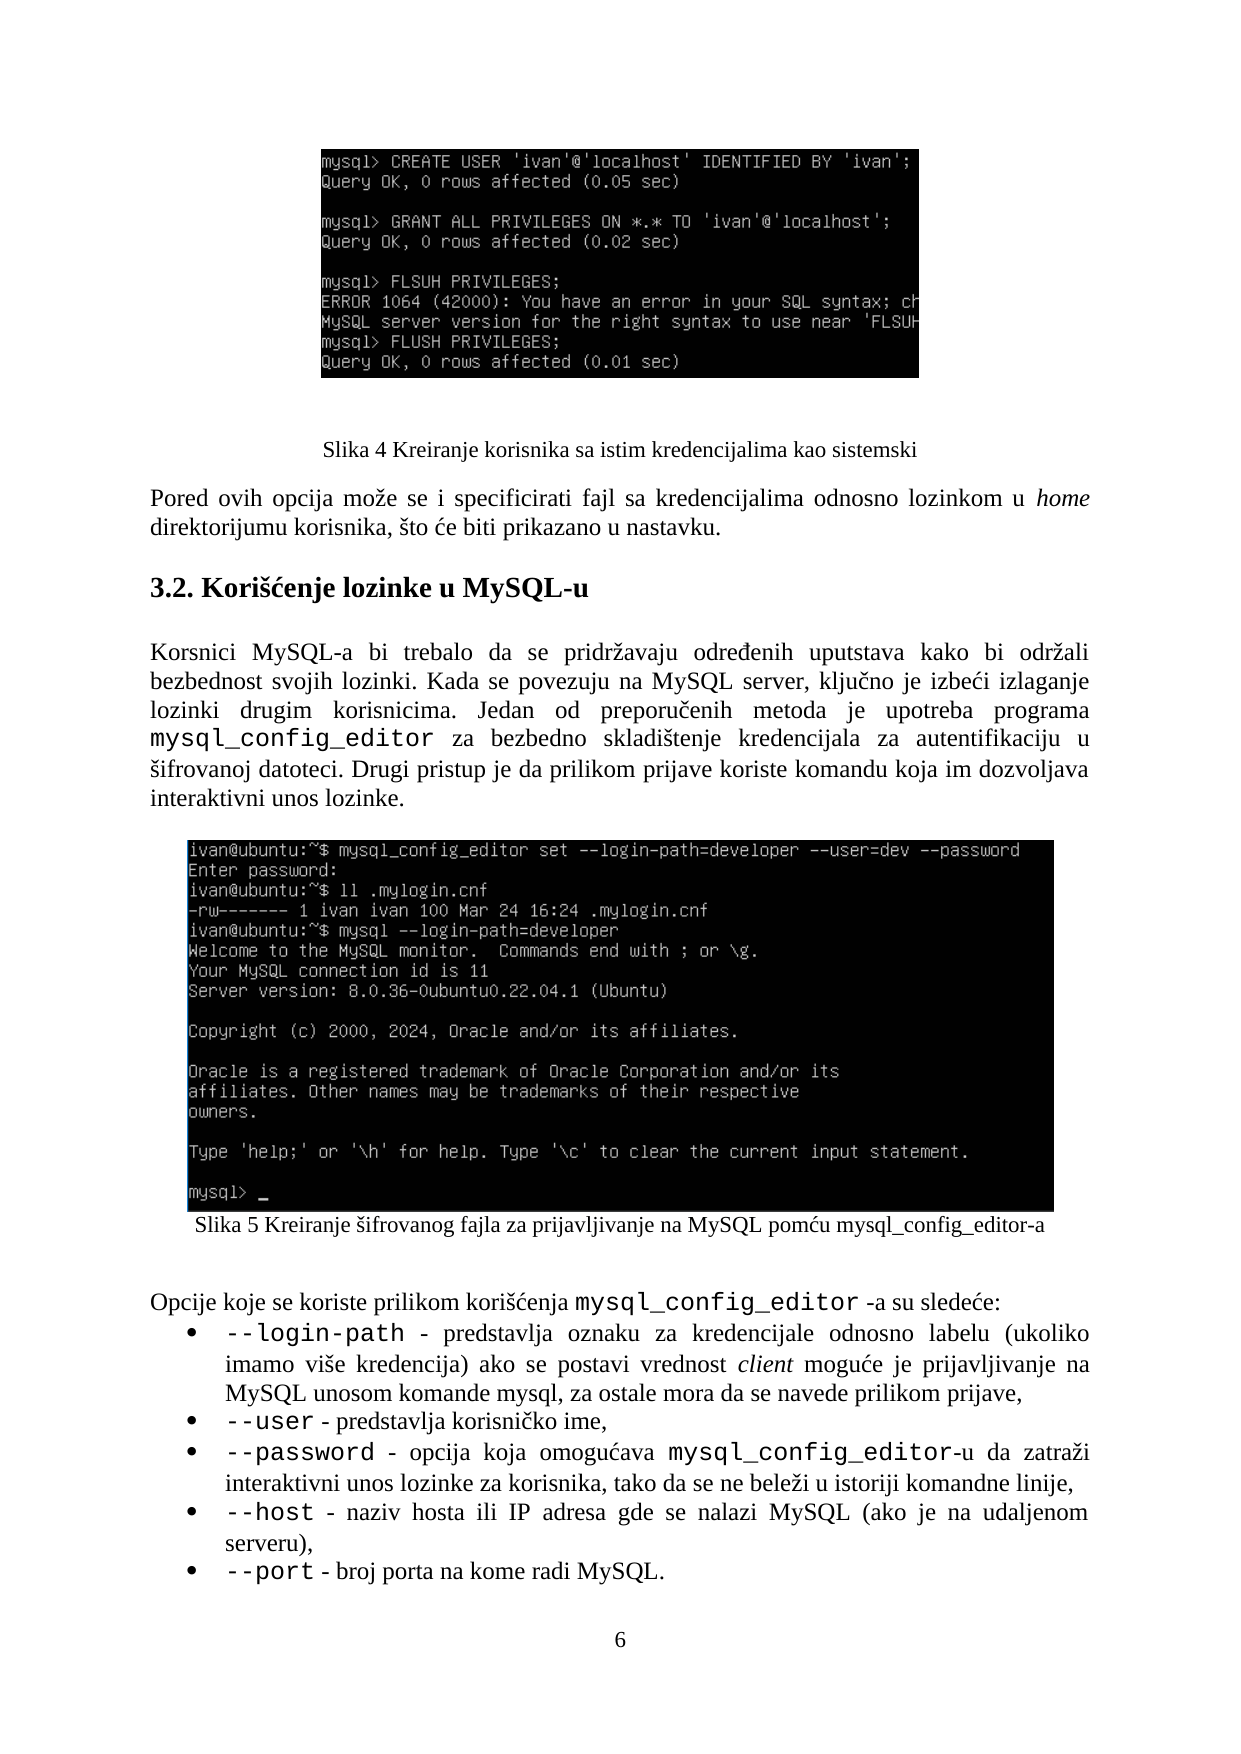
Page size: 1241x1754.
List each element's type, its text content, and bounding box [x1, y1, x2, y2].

list --user - predstavlja korisničko ime, [187, 1406, 1090, 1437]
picture [187, 840, 1054, 1212]
list --host - naziv hosta ili IP adresa gde se nalazi MySQL (ako je na udaljenom serveru), [187, 1497, 1090, 1556]
text Slika 5 Kreiranje šifrovanog fajla za prijavljivanje na MySQL pomću mysql_config_editor-a [150, 1211, 1090, 1238]
text Pored ovih opcija može se i specificirati fajl sa kredencijalima odnosno lozinkom u home direktorijumu korisnika, što će biti prikazano u nastavku. [150, 483, 1090, 541]
picture [321, 149, 919, 378]
list --password - opcija koja omogućava mysql_config_editor-u da zatraži interaktivni unos lozinke za korisnika, tako da se ne beleži u istoriji komandne linije, [187, 1437, 1090, 1497]
subtitle 3.2. Korišćenje lozinke u MySQL-u [150, 570, 1090, 604]
list --port - broj porta na kome radi MySQL. [187, 1556, 1090, 1587]
text Opcije koje se koriste prilikom korišćenja mysql_config_editor -a su sledeće: [150, 1287, 1090, 1318]
text Korsnici MySQL-a bi trebalo da se pridržavaju određenih uputstava kako bi održali bezbednost svojih lozinki. Kada se povezuju na MySQL server, ključno je izbeći izlaganje lozinki drugim korisnicima. Jedan od preporučenih metoda je upotreba programa mysql_config_editor za bezbedno skladištenje kredencijala za autentifikaciju u šifrovanoj datoteci. Drugi pristup je da prilikom prijave koriste komandu koja im dozvoljava interaktivni unos lozinke. [150, 637, 1090, 812]
text Slika 4 Kreiranje korisnika sa istim kredencijalima kao sistemski [150, 436, 1090, 463]
list --login-path - predstavlja oznaku za kredencijale odnosno labelu (ukoliko imamo više kredencija) ako se postavi vrednost client moguće je prijavljivanje na MySQL unosom komande mysql, za ostale mora da se navede prilikom prijave, [187, 1318, 1090, 1406]
